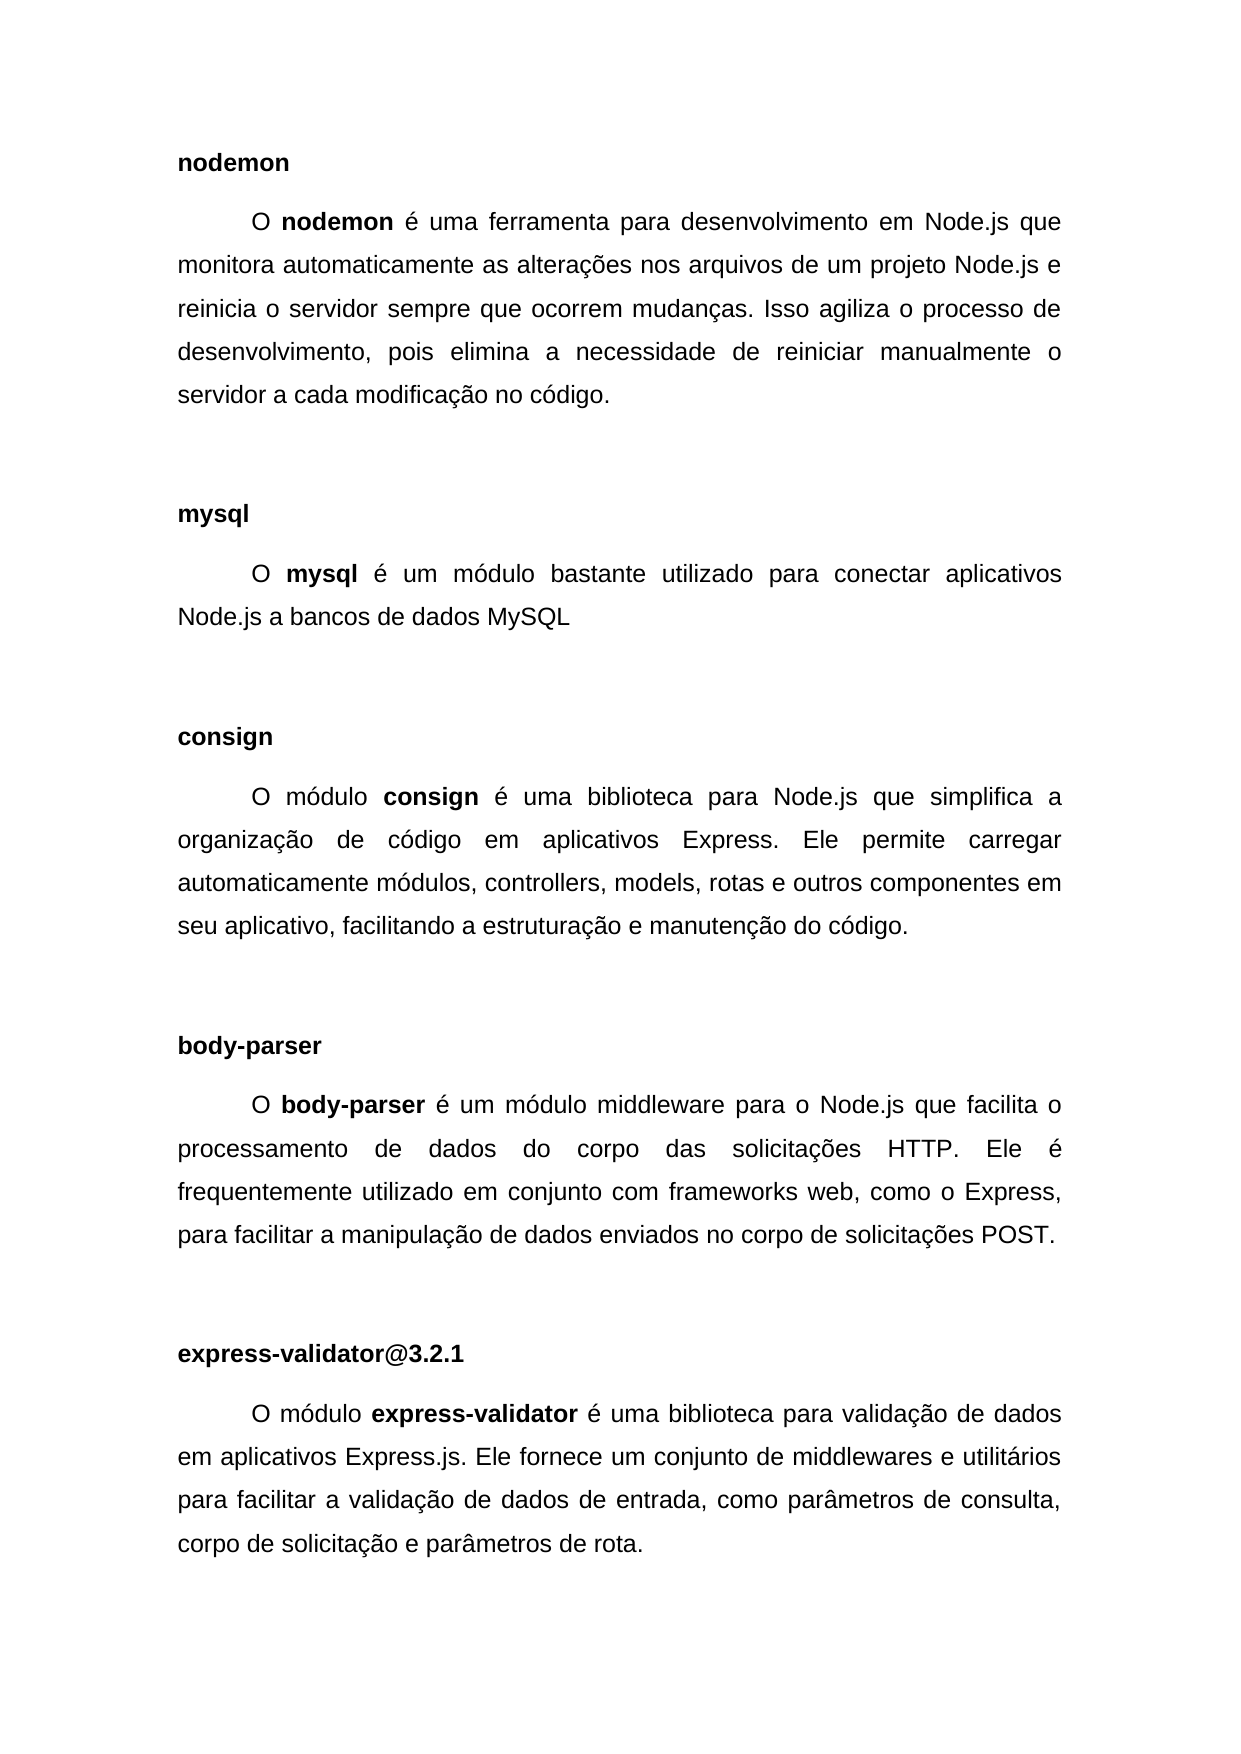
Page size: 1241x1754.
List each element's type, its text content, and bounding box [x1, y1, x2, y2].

text O módulo express-validator é uma biblioteca para validação de dados em aplicativos Express.js. Ele fornece um conjunto de middlewares e utilitários para facilitar a validação de dados de entrada, como parâmetros de consulta, corpo de solicitação e parâmetros de rota. [177, 1399, 1063, 1557]
text mysql [177, 499, 1063, 528]
text O nodemon é uma ferramenta para desenvolvimento em Node.js que monitora automaticamente as alterações nos arquivos de um projeto Node.js e reinicia o servidor sempre que ocorrem mudanças. Isso agiliza o processo de desenvolvimento, pois elimina a necessidade de reiniciar manualmente o servidor a cada modificação no código. [177, 207, 1063, 409]
text O mysql é um módulo bastante utilizado para conectar aplicativos Node.js a bancos de dados MySQL [177, 559, 1063, 631]
text express-validator@3.2.1 [177, 1339, 1063, 1368]
text nodemon [177, 148, 1063, 176]
text consign [177, 722, 1063, 751]
text O módulo consign é uma biblioteca para Node.js que simplifica a organização de código em aplicativos Express. Ele permite carregar automaticamente módulos, controllers, models, rotas e outros componentes em seu aplicativo, facilitando a estruturação e manutenção do código. [177, 782, 1063, 940]
text body-parser [177, 1031, 1063, 1059]
text O body-parser é um módulo middleware para o Node.js que facilita o processamento de dados do corpo das solicitações HTTP. Ele é frequentemente utilizado em conjunto com frameworks web, como o Express, para facilitar a manipulação de dados enviados no corpo de solicitações POST. [177, 1091, 1063, 1249]
